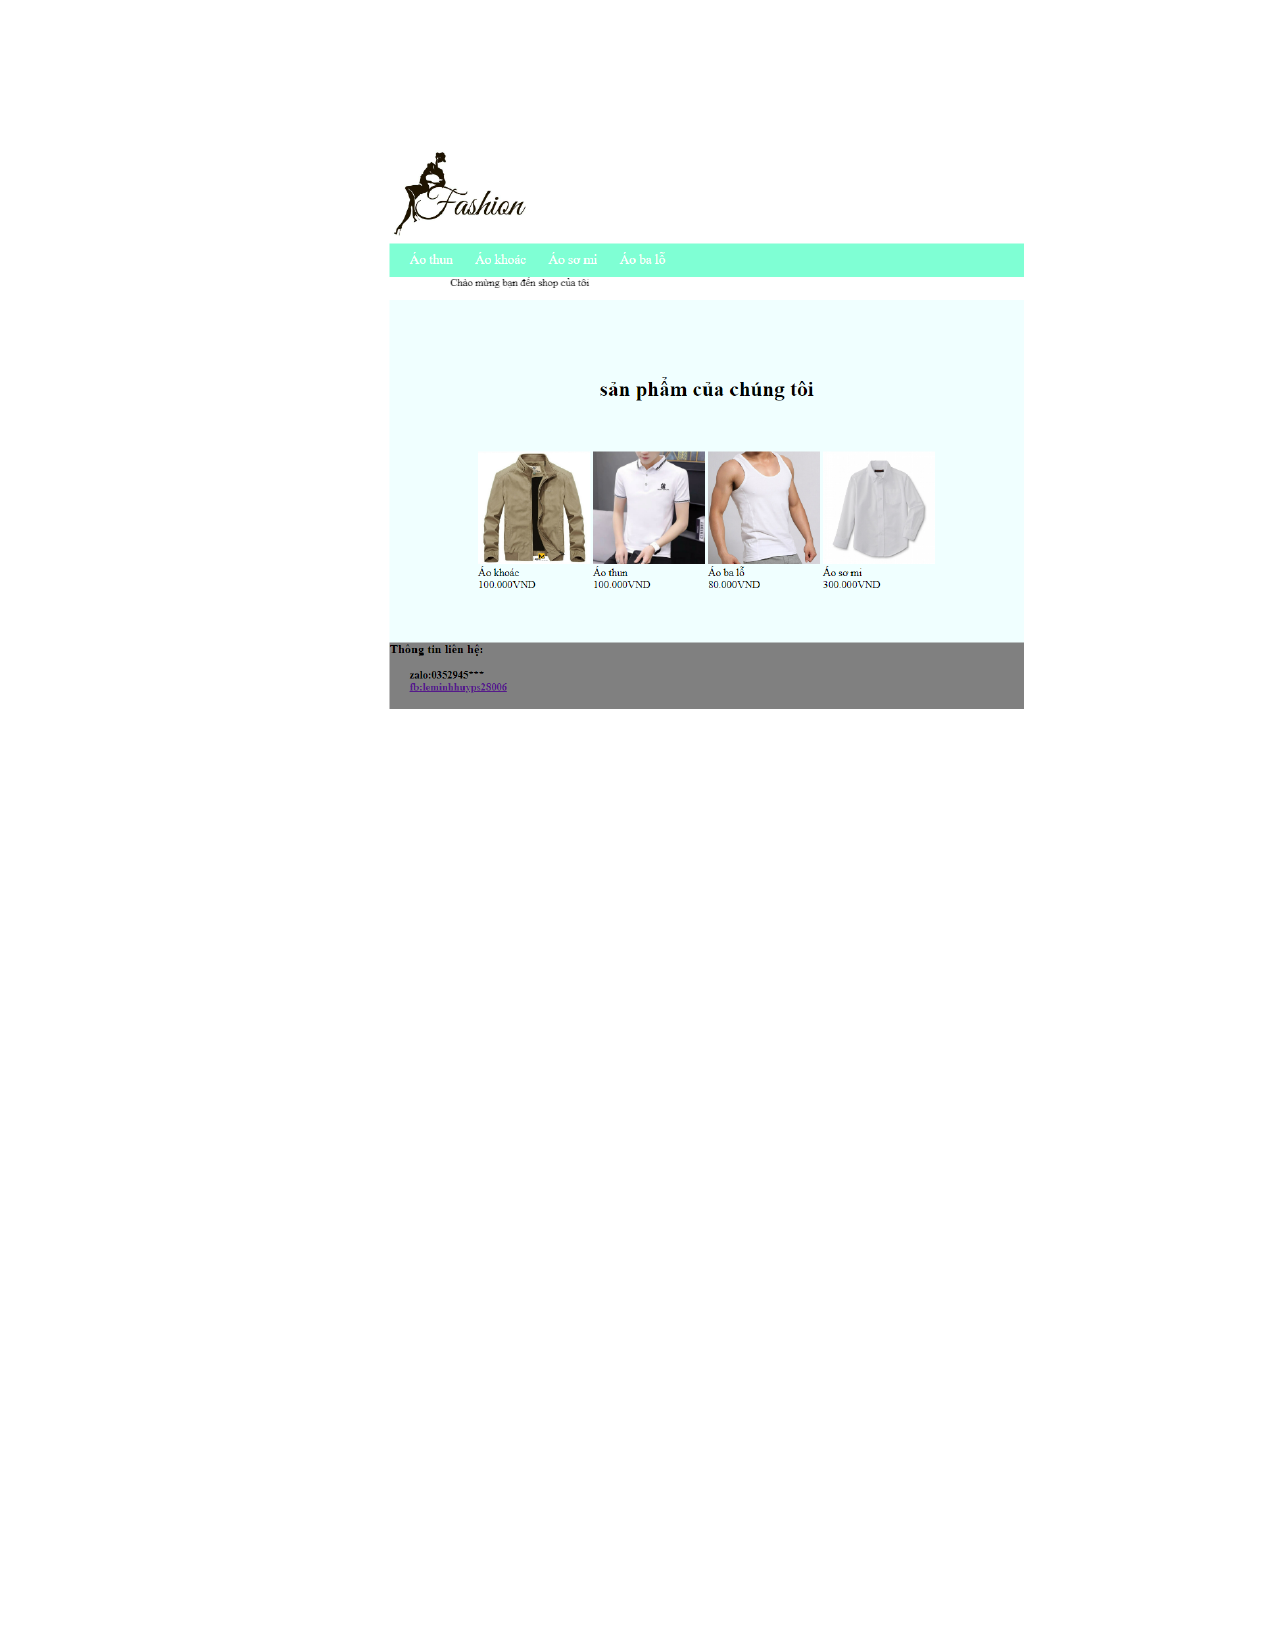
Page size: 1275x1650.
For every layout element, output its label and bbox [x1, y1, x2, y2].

picture [150, 150, 1239, 716]
